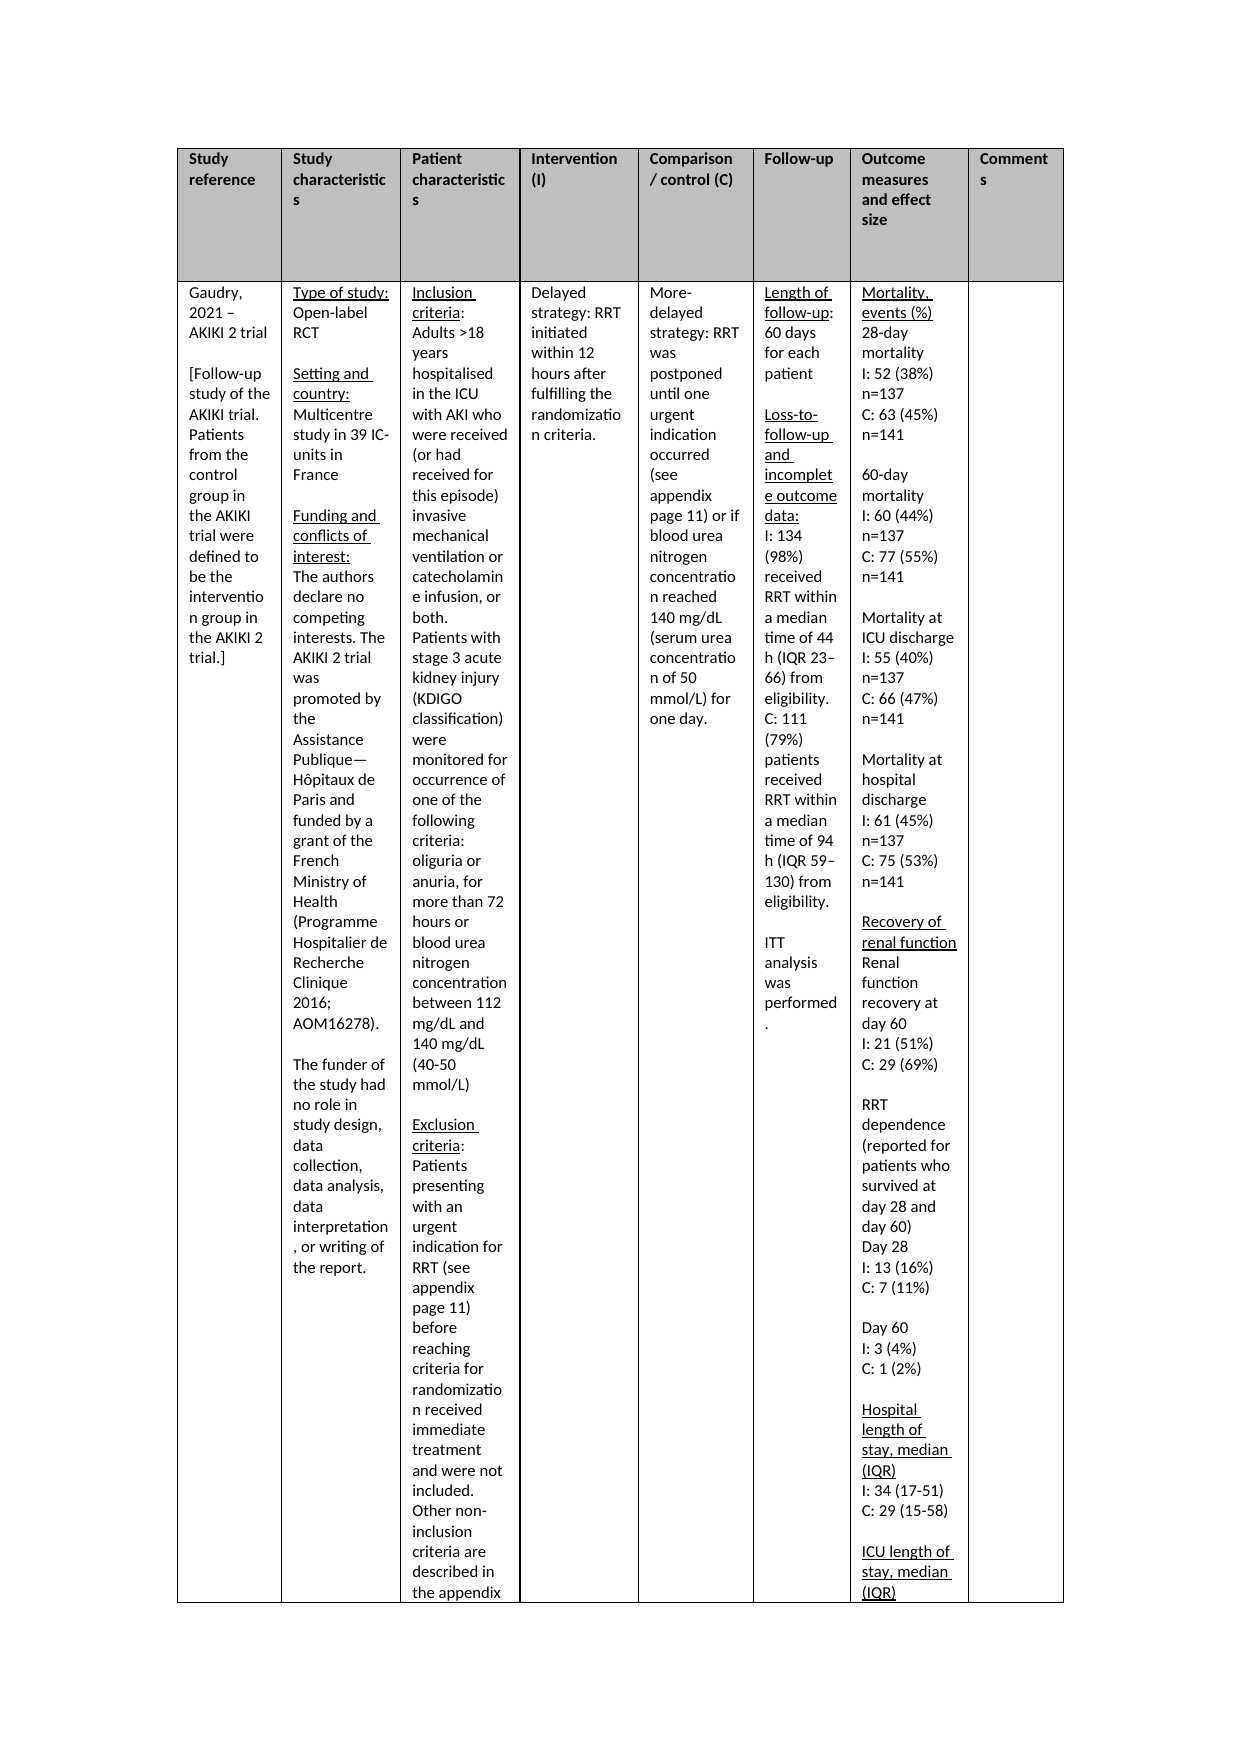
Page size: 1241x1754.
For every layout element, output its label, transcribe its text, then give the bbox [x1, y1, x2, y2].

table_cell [282, 282, 400, 1602]
table_header Study reference [178, 149, 281, 281]
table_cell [754, 282, 850, 1602]
table_header Follow-up [754, 149, 850, 281]
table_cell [178, 282, 281, 1602]
table_header Study characteristics [282, 149, 400, 281]
table_header Outcome measures and effect size [851, 149, 968, 281]
table_header Patient characteristics [401, 149, 519, 281]
table_header Comments [969, 149, 1063, 281]
table_header Comparison / control (C) [639, 149, 753, 281]
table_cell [851, 282, 968, 1602]
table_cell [521, 282, 638, 1602]
table_header Intervention (I) [521, 149, 638, 281]
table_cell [639, 282, 753, 1602]
table_cell [969, 282, 1063, 1602]
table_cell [401, 282, 519, 1602]
